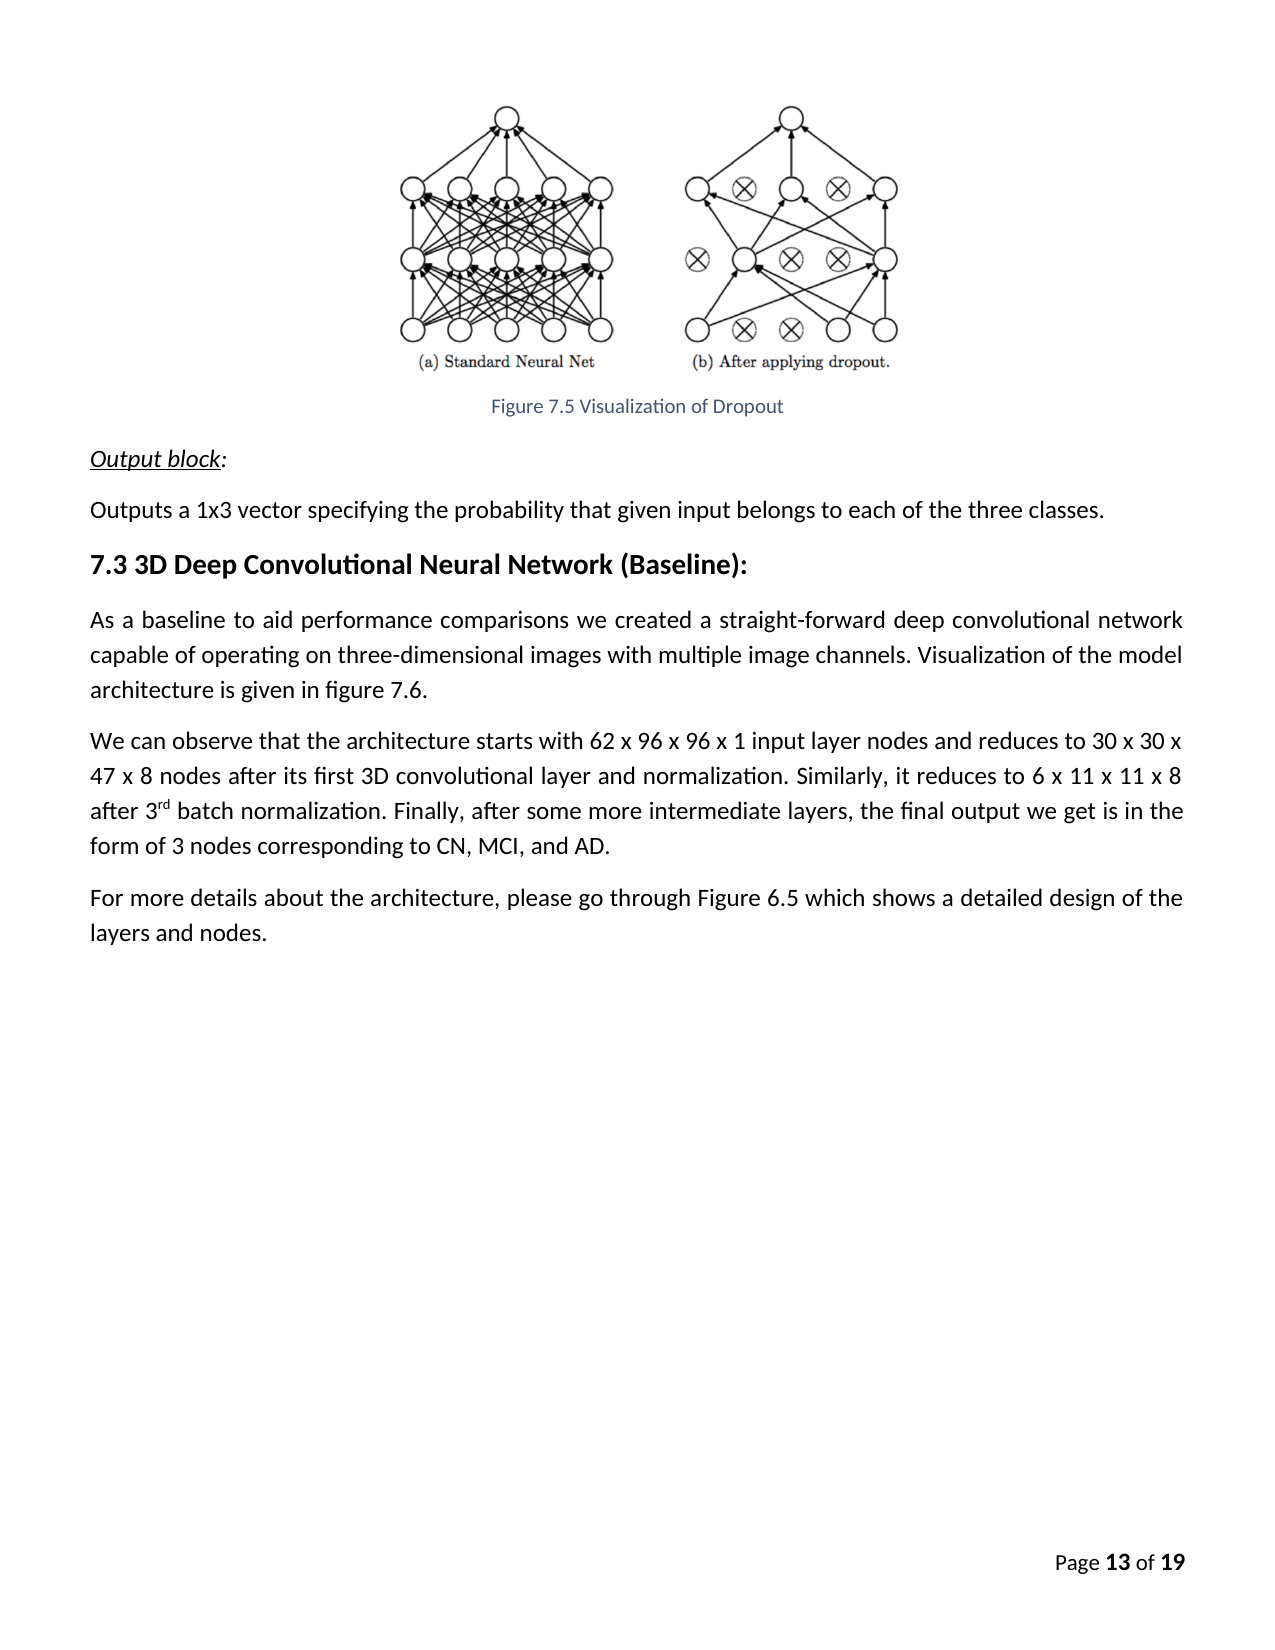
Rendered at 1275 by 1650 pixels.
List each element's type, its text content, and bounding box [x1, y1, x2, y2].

text Outputs a 1x3 vector specifying the probability that given input belongs to each of the three classes. [90, 494, 1185, 525]
text Figure 7.5 Visualization of Dropout [90, 393, 1185, 418]
text As a baseline to aid performance comparisons we created a straight-forward deep convolutional network capable of operating on three-dimensional images with multiple image channels. Visualization of the model architecture is given in figure 7.6. [90, 604, 1185, 704]
text For more details about the architecture, please go through Figure 6.5 which shows a detailed design of the layers and nodes. [90, 882, 1185, 948]
text We can observe that the architecture starts with 62 x 96 x 96 x 1 input layer nodes and reduces to 30 x 30 x 47 x 8 nodes after its first 3D convolutional layer and normalization. Similarly, it reduces to 6 x 11 x 11 x 8 after 3rd batch normalization. Finally, after some more intermediate layers, the final output we get is in the form of 3 nodes corresponding to CN, MCI, and AD. [90, 725, 1185, 861]
text 7.3 3D Deep Convolutional Neural Network (Baseline): [90, 546, 1185, 582]
picture [369, 105, 906, 372]
text Output block: [90, 443, 1185, 473]
